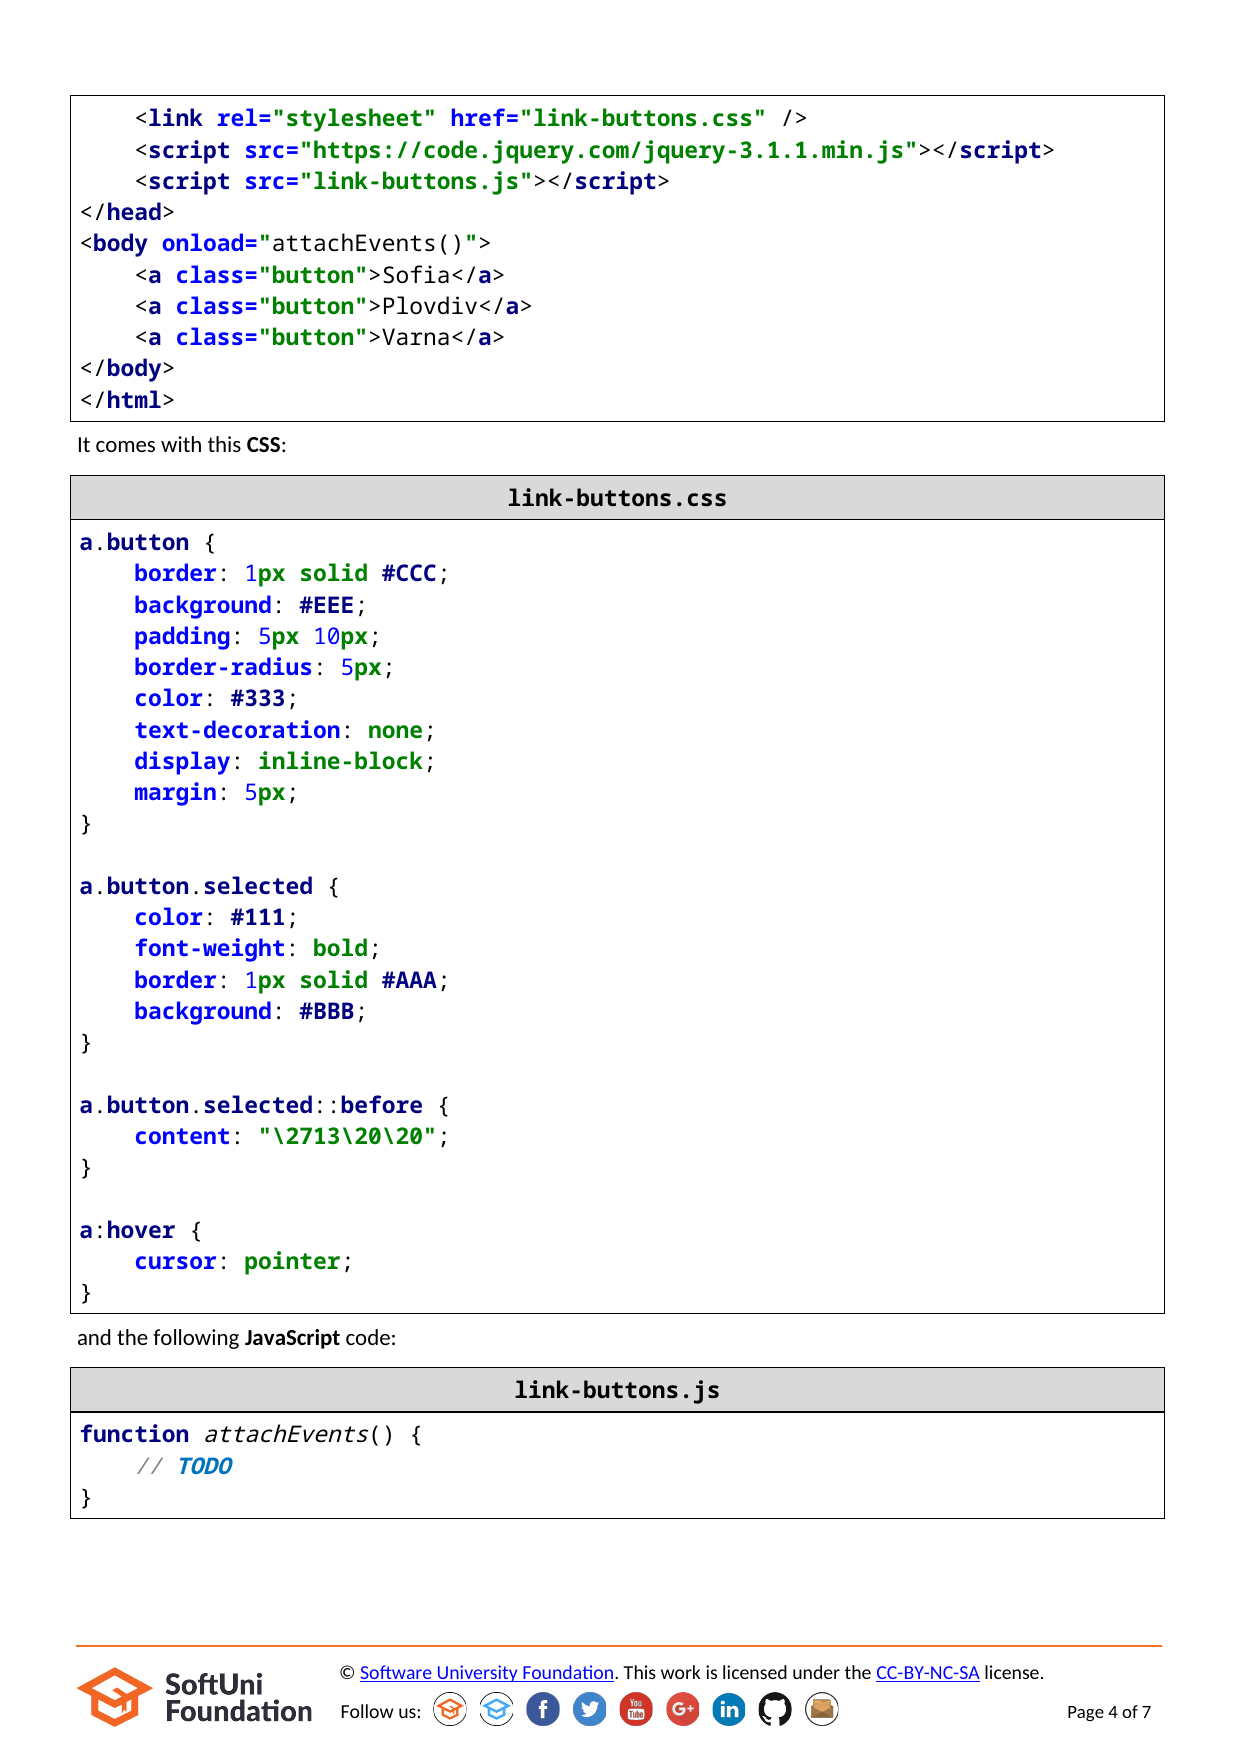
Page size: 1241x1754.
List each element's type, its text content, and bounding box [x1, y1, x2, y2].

picture [736, 1693, 746, 1703]
picture [619, 1692, 653, 1726]
picture [526, 1692, 560, 1726]
table_cell function attachEvents() { // TODO } [71, 1413, 1164, 1518]
picture [712, 1716, 722, 1726]
picture [480, 1692, 513, 1726]
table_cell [71, 96, 1164, 421]
picture [712, 1693, 722, 1703]
picture [736, 1716, 746, 1726]
picture [573, 1692, 607, 1726]
picture [433, 1692, 467, 1726]
picture [666, 1692, 700, 1726]
table_header link-buttons.js [71, 1368, 1164, 1411]
picture [805, 1692, 839, 1726]
text It comes with this CSS: [77, 430, 1163, 458]
table_cell a.button { border: 1px solid #CCC; background: #EEE; padding: 5px 10px; border-radius: 5px; color: #333; text-decoration: none; display: inline-block; margin: 5px; } a.button.selected { color: #111; font-weight: bold; border: 1px solid #AAA; background: #BBB; } a.button.selected::before { content: "\2713\20\20"; } a:hover { cursor: pointer; } [71, 520, 1164, 1313]
table_header link-buttons.css [71, 476, 1164, 519]
text and the following JavaScript code: [77, 1323, 1163, 1351]
picture [758, 1692, 792, 1726]
picture [727, 1707, 738, 1717]
picture [76, 1667, 312, 1727]
